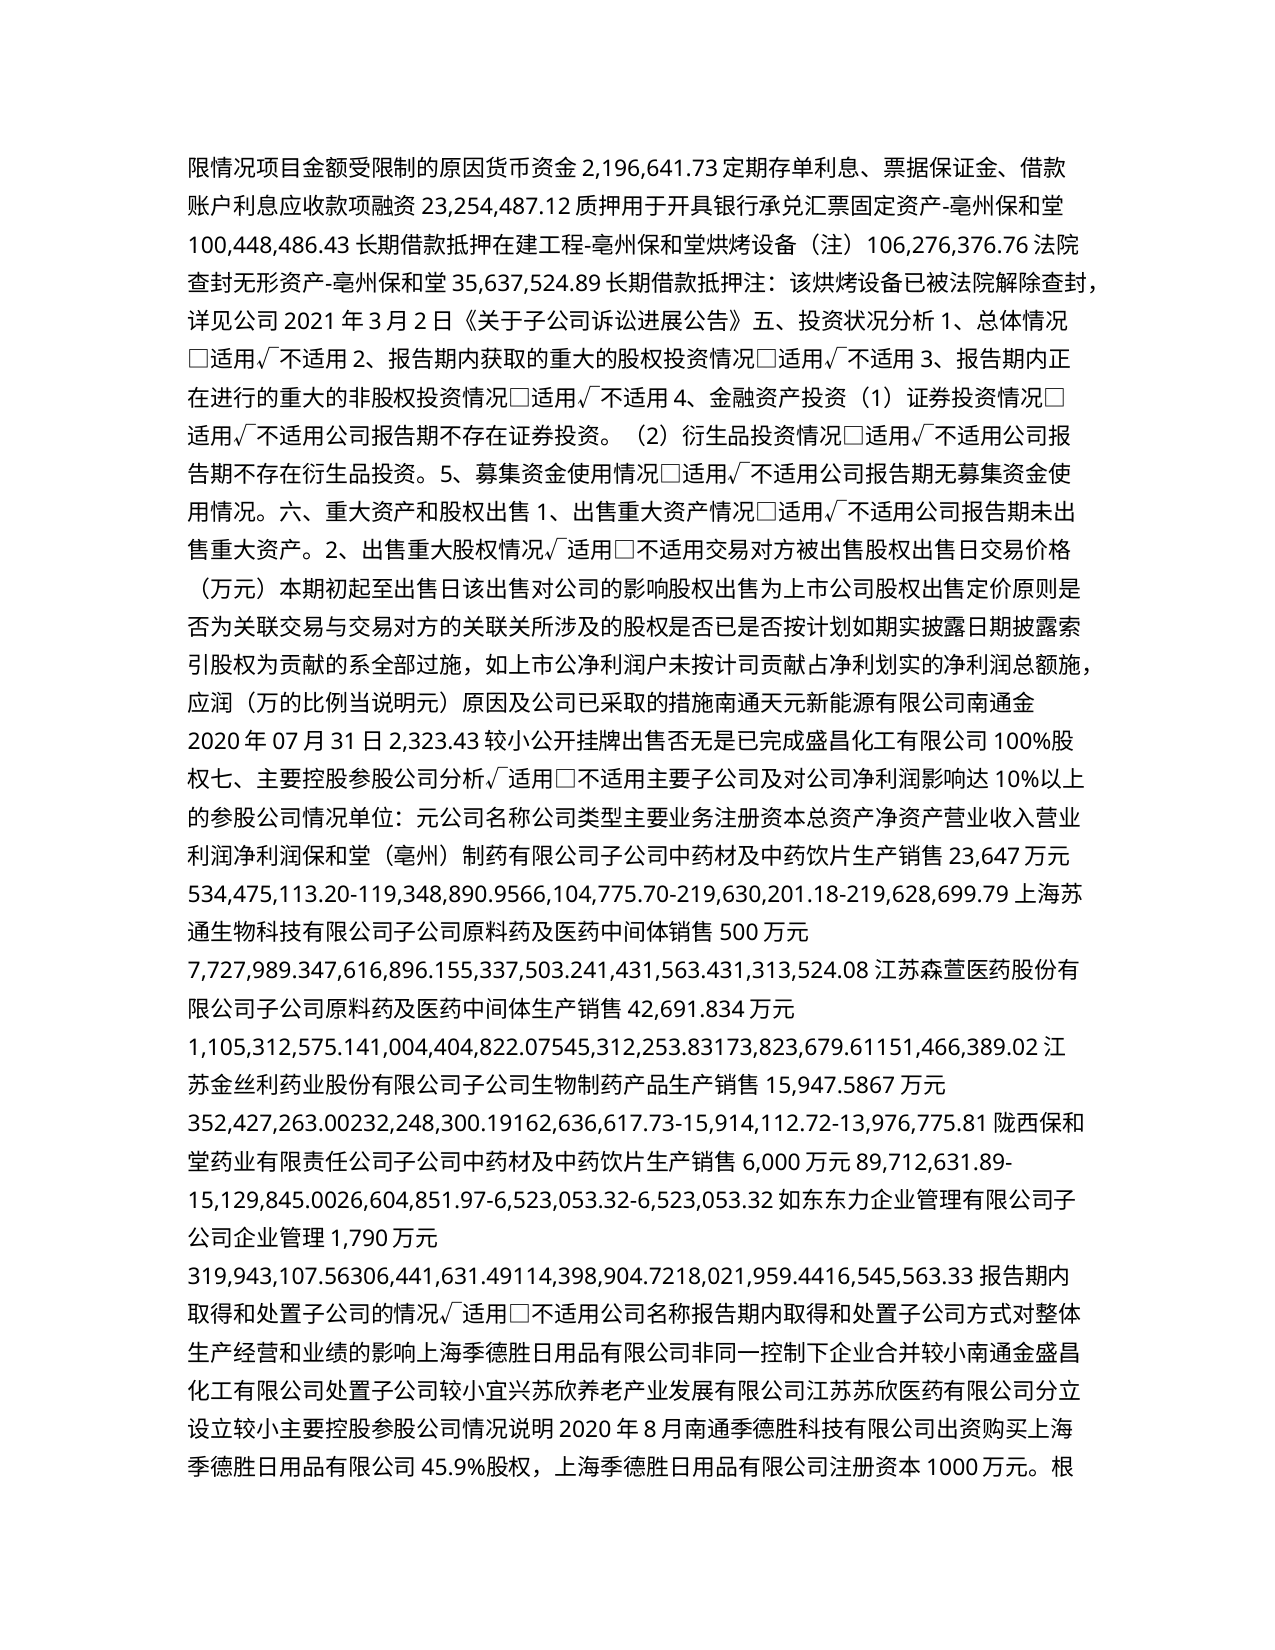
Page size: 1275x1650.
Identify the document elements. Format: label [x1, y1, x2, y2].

text [187, 150, 1087, 1482]
